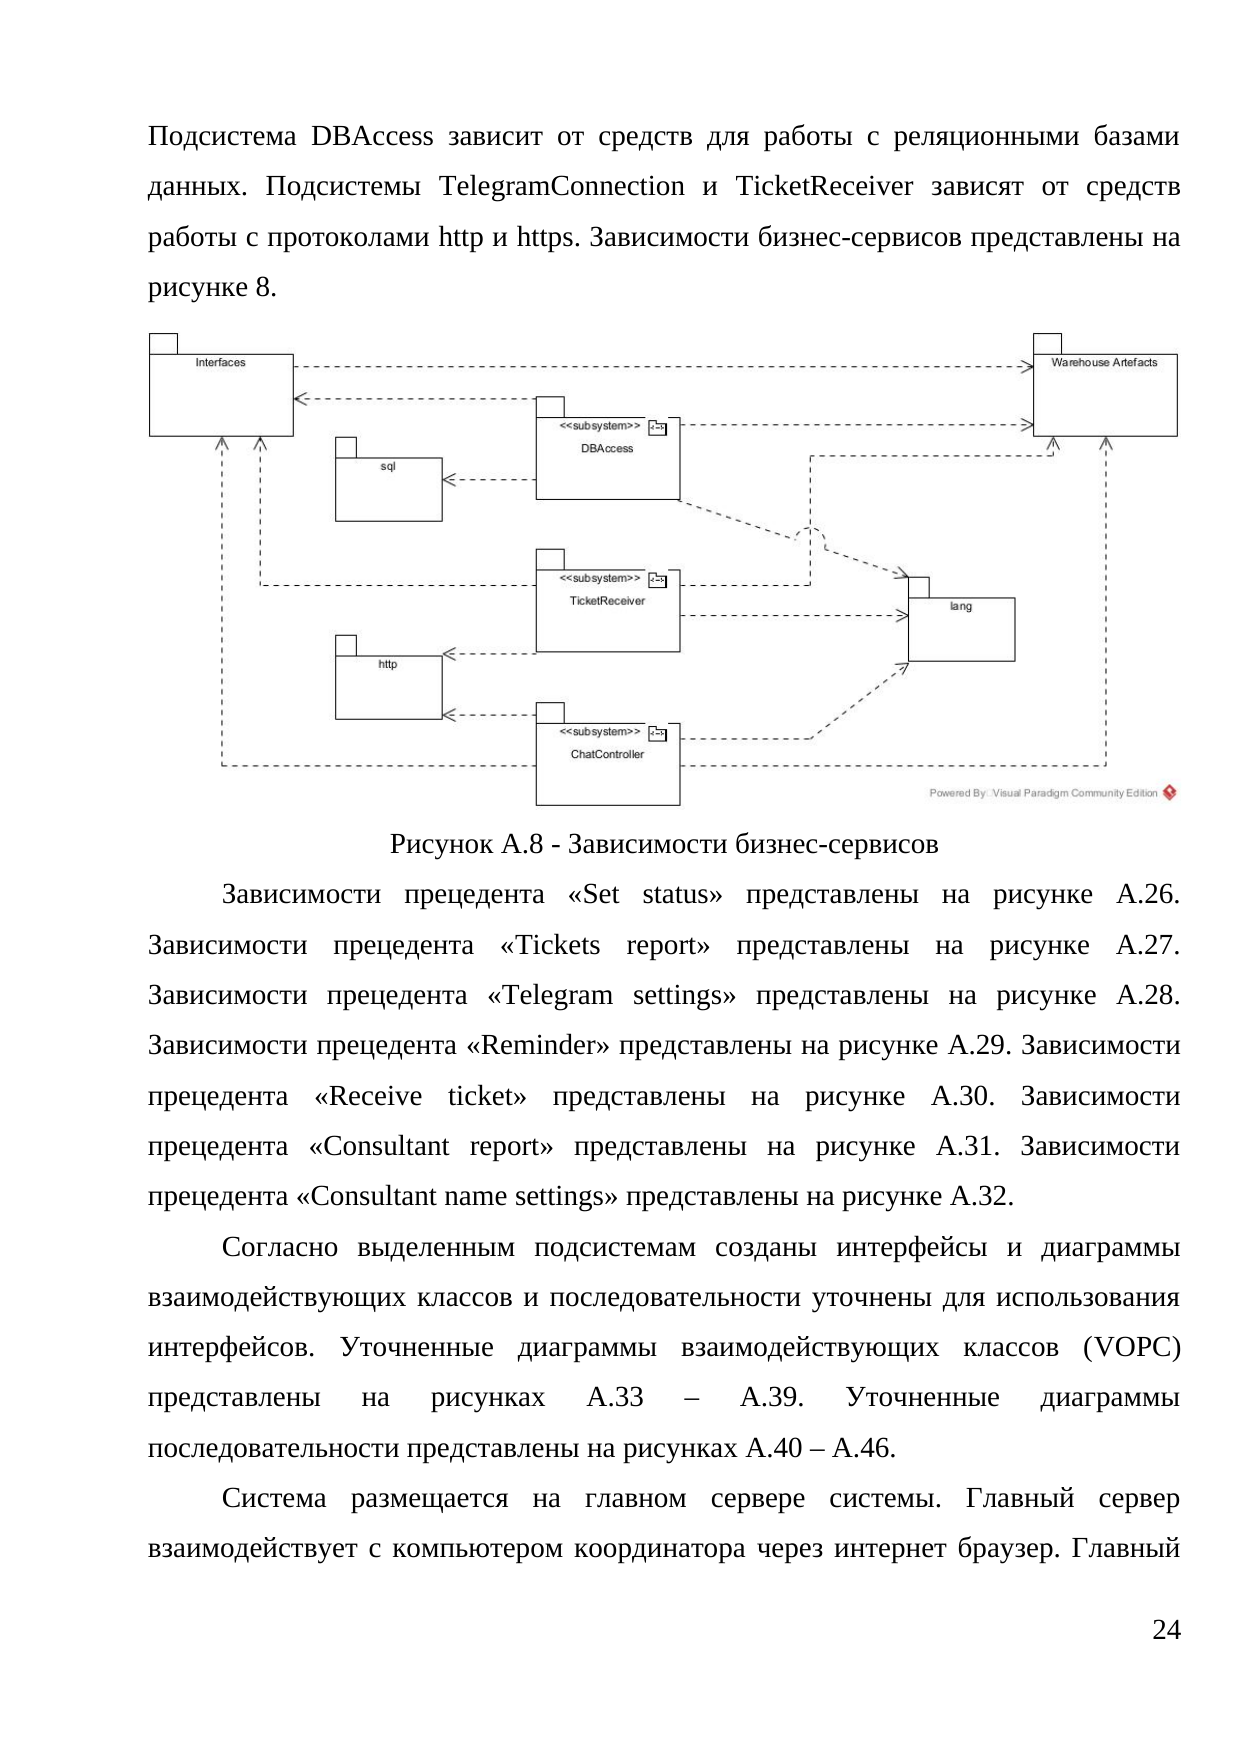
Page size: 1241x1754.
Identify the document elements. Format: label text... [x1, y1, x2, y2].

picture [147, 331, 1182, 810]
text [148, 1480, 1181, 1564]
text Согласно выделенным подсистемам созданы интерфейсы и диаграммы взаимодействующих классов и последовательности уточнены для использования интерфейсов. Уточненные диаграммы взаимодействующих классов (VOPC) представлены на рисунках А.33 – А.39. Уточненные диаграммы последовательности представлены на рисунках А.40 – А.46. [148, 1229, 1181, 1463]
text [148, 118, 1181, 303]
text Зависимости прецедента «Set status» представлены на рисунке А.26. Зависимости прецедента «Tickets report» представлены на рисунке А.27. Зависимости прецедента «Telegram settings» представлены на рисунке А.28. Зависимости прецедента «Reminder» представлены на рисунке А.29. Зависимости прецедента «Receive ticket» представлены на рисунке А.30. Зависимости прецедента «Consultant report» представлены на рисунке А.31. Зависимости прецедента «Consultant name settings» представлены на рисунке А.32. [148, 876, 1181, 1212]
text Рисунок А.8 - Зависимости бизнес-сервисов [148, 826, 1181, 860]
